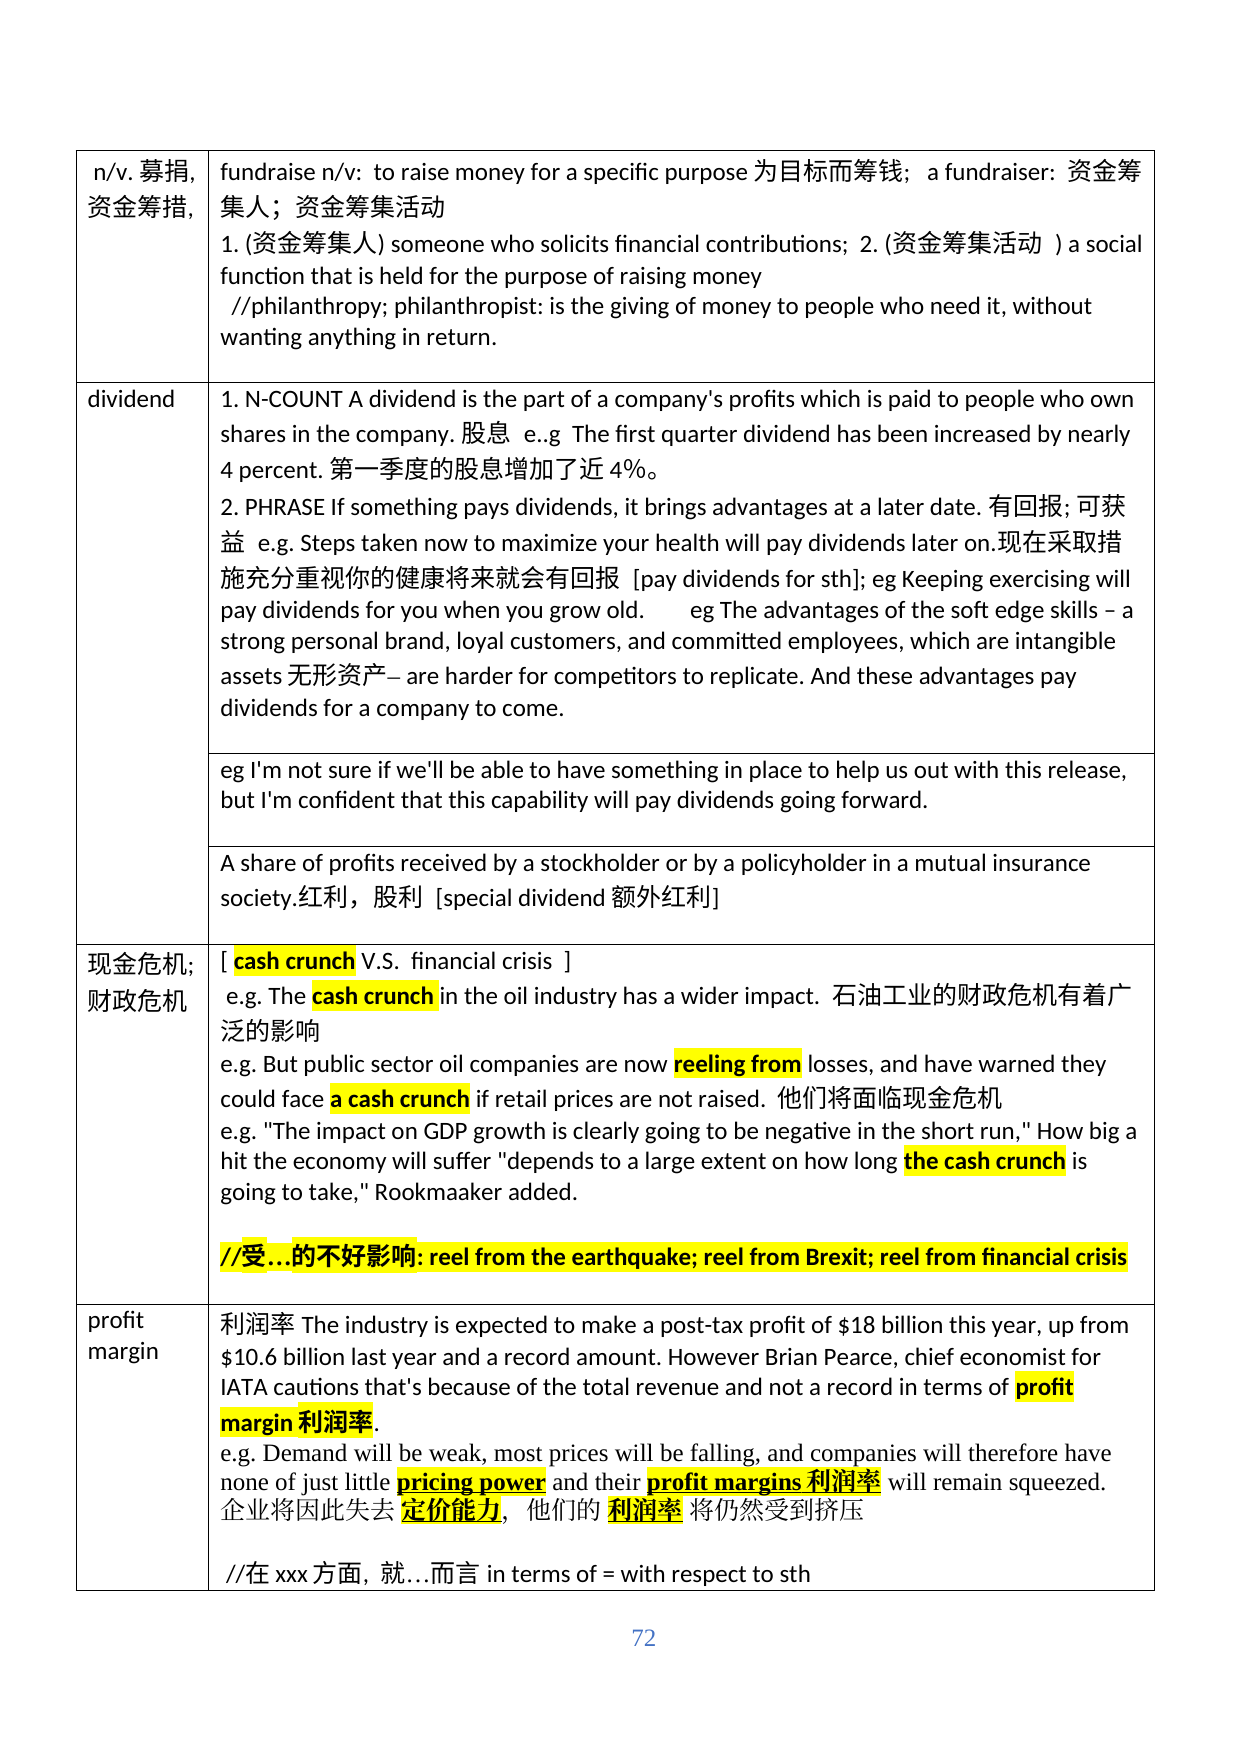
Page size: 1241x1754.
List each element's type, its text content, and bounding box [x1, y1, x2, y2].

table_cell 利润率 The industry is expected to make a post-tax profit of $18 billion this year, up from $10.6 billion last year and a record amount. However Brian Pearce, chief economist for IATA cautions that's because of the total revenue and not a record in terms of profit margin利润率. e.g. Demand will be weak, most prices will be falling, and companies will therefore have none of just little pricing power and their profit margins利润率 will remain squeezed. 企业将因此失去 定价能力，他们的 利润率 将仍然受到挤压 //在xxx方面, 就…而言 in terms of = with respect to sth [209, 1305, 1154, 1589]
table_cell profit margin [77, 1305, 208, 1589]
table_cell eg I'm not sure if we'll be able to have something in place to help us out with this release, but I'm confident that this capability will pay dividends going forward. [209, 754, 1154, 846]
table_cell fundraise n/v: to raise money for a specific purpose为目标而筹钱; a fundraiser: 资金筹集人；资金筹集活动 1. (资金筹集人) someone who solicits financial contributions; 2. (资金筹集活动 ) a social function that is held for the purpose of raising money //philanthropy; philanthropist: is the giving of money to people who need it, without wanting anything in return. [209, 151, 1154, 382]
table_cell A share of profits received by a stockholder or by a policyholder in a mutual insurance society.红利，股利 [special dividend 额外红利] [209, 847, 1154, 944]
table_cell 1. N-COUNT A dividend is the part of a company's profits which is paid to people who own shares in the company. 股息 e..g The first quarter dividend has been increased by nearly 4 percent. 第一季度的股息增加了近4％。 2. PHRASE If something pays dividends, it brings advantages at a later date. 有回报; 可获益 e.g. Steps taken now to maximize your health will pay dividends later on.现在采取措施充分重视你的健康将来就会有回报 [pay dividends for sth]; eg Keeping exercising will pay dividends for you when you grow old. eg The advantages of the soft edge skills – a strong personal brand, loyal customers, and committed employees, which are intangible assets无形资产– are harder for competitors to replicate. And these advantages pay dividends for a company to come. [209, 383, 1154, 753]
table_cell 现金危机; 财政危机 [77, 945, 208, 1304]
table_cell n/v. 募捐, 资金筹措, [77, 151, 208, 382]
table_cell dividend [77, 383, 208, 944]
